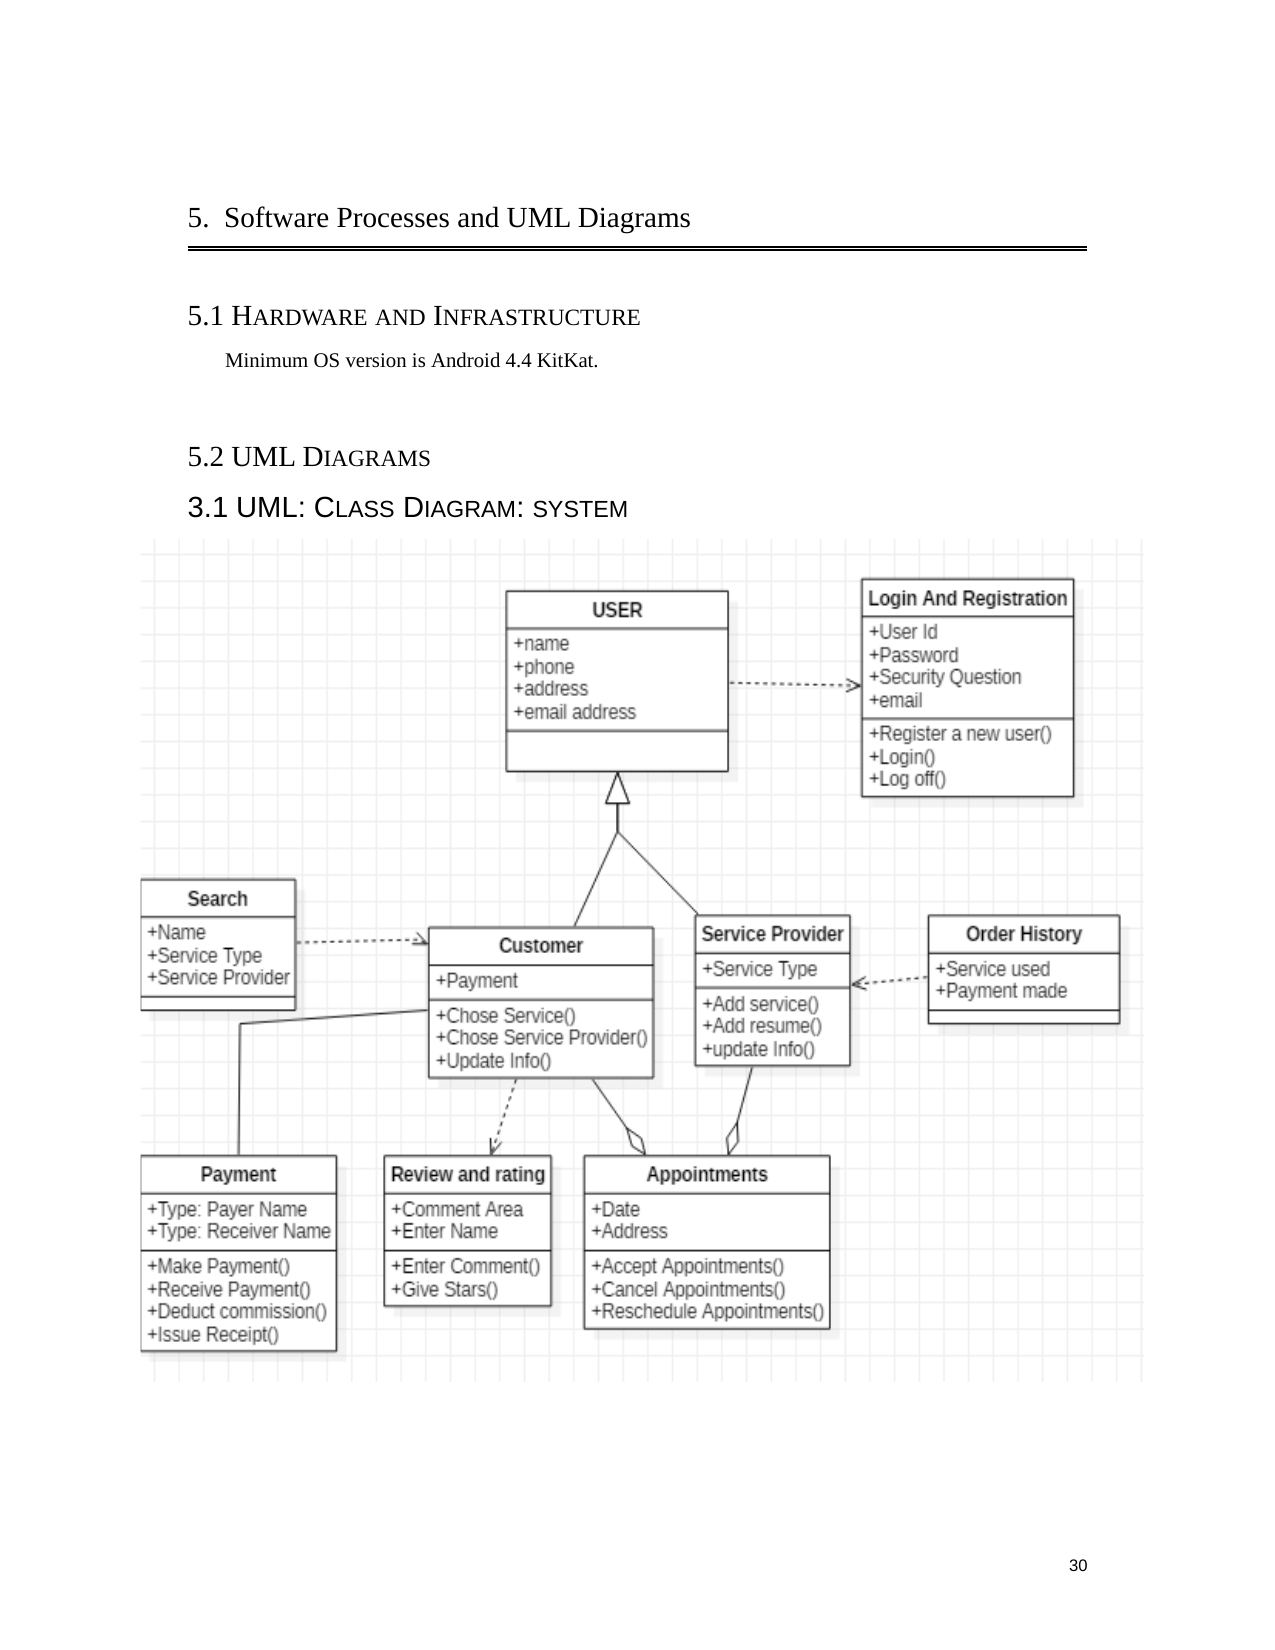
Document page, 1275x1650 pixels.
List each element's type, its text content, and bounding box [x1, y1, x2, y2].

subtitle 3.1 UML: Class Diagram: system [187, 489, 1087, 523]
text Minimum OS version is Android 4.4 KitKat. [225, 348, 1087, 372]
picture [140, 539, 1144, 1382]
subtitle 5.1 Hardware and Infrastructure [187, 298, 1087, 332]
subtitle 5.2 UML Diagrams [187, 439, 1087, 473]
subtitle 5. Software Processes and UML Diagrams [187, 200, 1087, 233]
